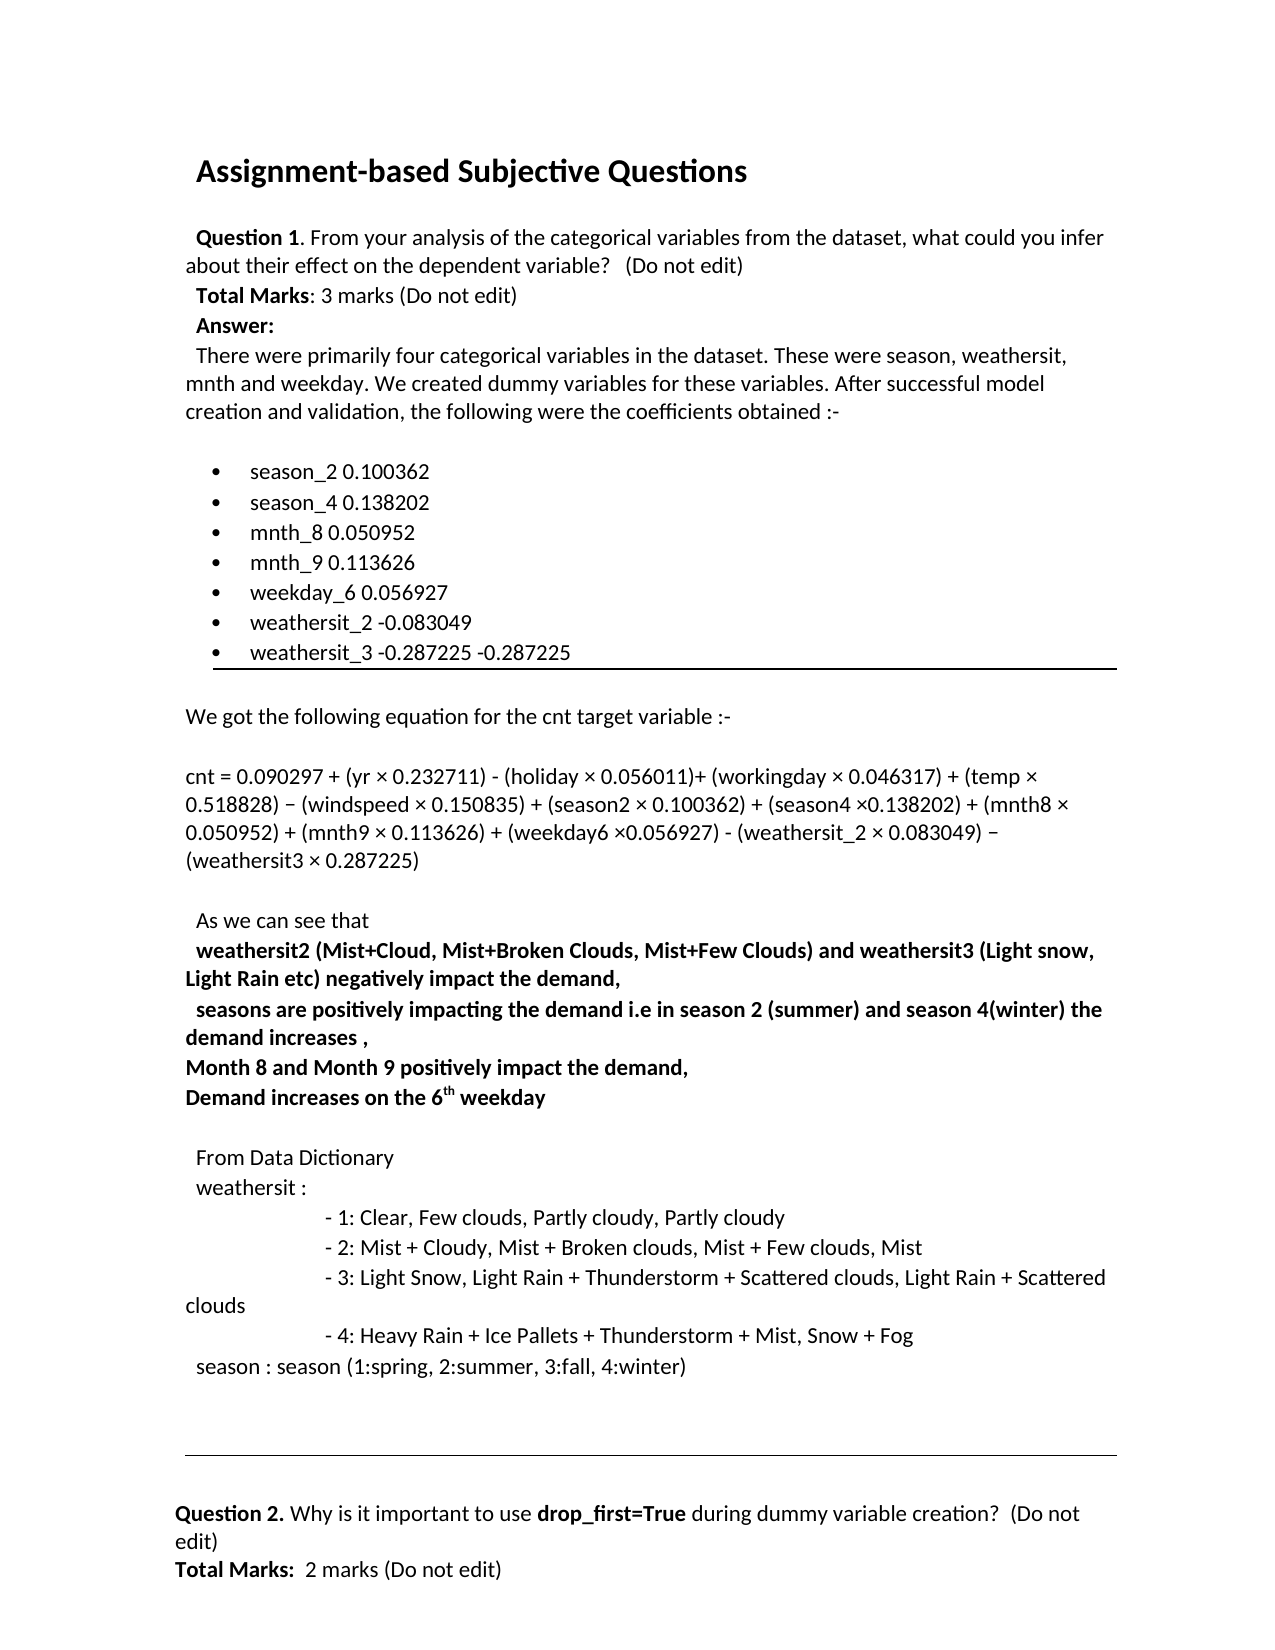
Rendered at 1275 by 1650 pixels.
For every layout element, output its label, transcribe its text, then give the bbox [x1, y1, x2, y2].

subtitle We got the following equation for the cnt target variable :- [185, 702, 1117, 730]
subtitle - 4: Heavy Rain + Ice Pallets + Thunderstorm + Mist, Snow + Fog [185, 1322, 1117, 1350]
subtitle Month 8 and Month 9 positively impact the demand, [185, 1053, 1117, 1081]
subtitle season : season (1:spring, 2:summer, 3:fall, 4:winter) [185, 1352, 1117, 1380]
subtitle - 3: Light Snow, Light Rain + Thunderstorm + Scattered clouds, Light Rain + Scattered clouds [185, 1263, 1117, 1319]
subtitle weathersit2 (Mist+Cloud, Mist+Broken Clouds, Mist+Few Clouds) and weathersit3 (Light snow, Light Rain etc) negatively impact the demand, [185, 937, 1117, 993]
subtitle Assignment-based Subjective Questions [185, 150, 1117, 191]
subtitle weekday_6 0.056927 [212, 578, 1117, 606]
subtitle - 1: Clear, Few clouds, Partly cloudy, Partly cloudy [185, 1203, 1117, 1231]
subtitle season_4 0.138202 [212, 488, 1117, 516]
subtitle As we can see that [185, 906, 1117, 934]
text Question 2. Why is it important to use drop_first=True during dummy variable creation? (Do not edit) [175, 1499, 1117, 1555]
subtitle Demand increases on the 6th weekday [185, 1083, 1117, 1111]
subtitle Question 1. From your analysis of the categorical variables from the dataset, what could you infer about their effect on the dependent variable? (Do not edit) [185, 223, 1117, 279]
subtitle season_2 0.100362 [212, 457, 1117, 486]
subtitle There were primarily four categorical variables in the dataset. These were season, weathersit, mnth and weekday. We created dummy variables for these variables. After successful model creation and validation, the following were the coefficients obtained :- [185, 341, 1117, 425]
subtitle - 2: Mist + Cloudy, Mist + Broken clouds, Mist + Few clouds, Mist [185, 1233, 1117, 1261]
text Total Marks: 2 marks (Do not edit) [175, 1555, 1117, 1583]
subtitle From Data Dictionary [185, 1143, 1117, 1171]
subtitle Answer: [185, 311, 1117, 339]
subtitle weathersit : [185, 1173, 1117, 1201]
subtitle mnth_9 0.113626 [212, 548, 1117, 576]
subtitle weathersit_3 -0.287225 -0.287225 [212, 638, 1117, 670]
subtitle weathersit_2 -0.083049 [212, 608, 1117, 636]
subtitle cnt = 0.090297 + (yr × 0.232711) - (holiday × 0.056011)+ (workingday × 0.046317) + (temp × 0.518828) − (windspeed × 0.150835) + (season2 × 0.100362) + (season4 ×0.138202) + (mnth8 × 0.050952) + (mnth9 × 0.113626) + (weekday6 ×0.056927) - (weathersit_2 × 0.083049) − (weathersit3 × 0.287225) [185, 762, 1117, 874]
subtitle seasons are positively impacting the demand i.e in season 2 (summer) and season 4(winter) the demand increases , [185, 995, 1117, 1051]
subtitle Total Marks: 3 marks (Do not edit) [185, 281, 1117, 309]
subtitle mnth_8 0.050952 [212, 518, 1117, 546]
